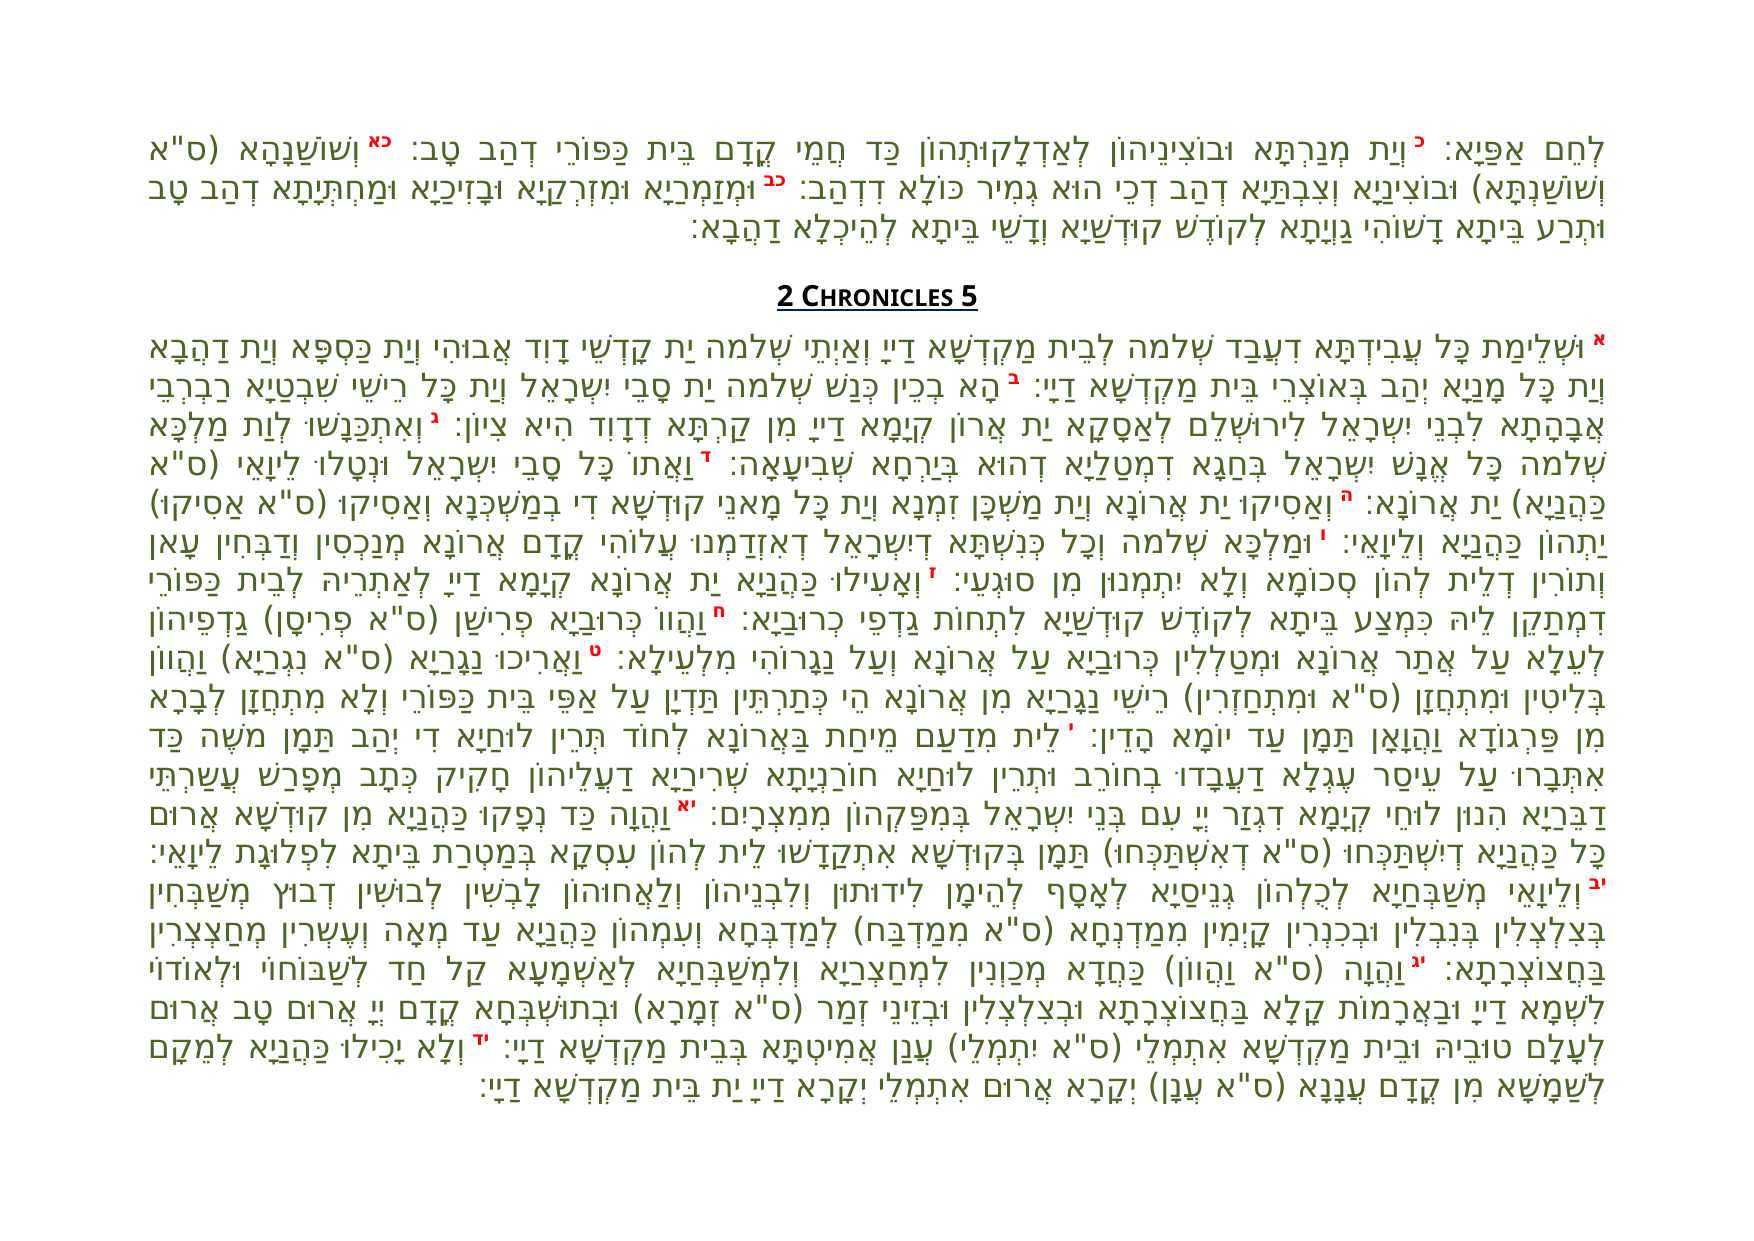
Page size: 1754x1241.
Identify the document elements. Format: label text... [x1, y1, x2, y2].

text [148, 130, 1606, 246]
text א וּשְׁלֵימַת כָּל עֲבִידְתָּא דִעֲבַד שְׁלמה לְבֵית מַקְדְשָׁא דַייָ וְאַיְתֵי שְׁלמה יַת קָדְשֵׁי דָוִד אֲבוּהִי וְיַת כַּסְפָּא וְיַת דַהֲבָא וְיַת כָּל מָנַיָא יְהַב בְּאוֹצְרֵי בֵּית מַקְדְשָׁא דַיָי׃ ב הָא בְכֵין כְּנַשׁ שְׁלמה יַת סָבֵי יִשְרָאֵל וְיַת כָּל רֵישֵׁי שִׁבְטַיָא רַבְרְבֵי אֲבָהָתָא לִבְנֵי יִשְרָאֵל לִירוּשְׁלֵם לְאַסָקָא יַת אֲרוֹן קְיָמָא דַייָ מִן קַרְתָּא דְדָוִד הִיא צִיוֹן׃ ג וְאִתְכַּנָשׁוּ לְוַת מַלְכָּא שְׁלמה כָּל אֱנָשׁ יִשְרָאֵל בְּחַגָא דִמְטַלַיָא דְהוּא בְּיַרְחָא שְׁבִיעָאָה׃ ד וַאֲתוֹ כָּל סָבֵי יִשְרָאֵל וּנְטָלוּ לֵיוָאֵי (ס"א כַּהֲנַיָא) יַת אֲרוֹנָא׃ ה וְאַסִיקוּ יַת אֲרוֹנָא וְיַת מַשְׁכָּן זִמְנָא וְיַת כָּל מָאנֵי קוּדְשָׁא דִי בְמַשְׁכְּנָא וְאַסִיקוּ (ס"א אַסִיקוּ) יַתְהוֹן כַּהֲנַיָא וְלֵיוָאֵי׃ ו וּמַלְכָּא שְׁלמה וְכָל כְּנִשְׁתָּא דְיִשְרָאֵל דְאִזְדַמְנוּ עֲלוֹהִי קֳדָם אֲרוֹנָא מְנַכְסִין וְדַבְּחִין עָאן וְתוֹרִין דְלֵית לְהוֹן סְכוֹמָא וְלָא יִתְמְנוּן מִן סוּגְעֵי׃ ז וְאָעִילוּ כַּהֲנַיָא יַת אֲרוֹנָא קְיָמָא דַייָ לְאַתְרֵיהּ לְבֵית כַּפּוֹרֵי דִמְתַקֵן לֵיהּ כִּמְצַע בֵּיתָא לְקוֹדֶשׁ קוּדְשַׁיָא לִתְחוֹת גַדְפֵי כְרוּבַיָא׃ ח וַהֲווֹ כְּרוּבַיָא פְרִישַׁן (ס"א פְרִיסָן) גַדְפֵיהוֹן לְעֵלָא עַל אֲתַר אֲרוֹנָא וּמְטַלְלִין כְּרוּבַיָא עַל אֲרוֹנָא וְעַל נַגָרוֹהִי מִלְעֵילָא׃ ט וַאֲרִיכוּ נַגָרַיָא (ס"א נִגְרַיָא) וַהֲווֹן בְּלִיטִין וּמִתְחֲזָן (ס"א וּמִתְחַזְרִין) רֵישֵׁי נַגָרַיָא מִן אֲרוֹנָא הֵי כְּתַרְתֵּין תַּדְיָן עַל אַפֵּי בֵּית כַּפּוֹרֵי וְלָא מִתְחֲזָן לְבָרָא מִן פַּרְגוֹדָא וַהֲוָאָן תַּמָן עַד יוֹמָא הָדֵין׃ י לֵית מִדַעַם מֵיחַת בַּאֲרוֹנָא לְחוֹד תְּרֵין לוּחַיָא דִי יְהַב תַּמָן משֶׁה כַּד אִתְּבָרוּ עַל עֵיסַר עֶגְלָא דַעֲבָדוּ בְחוֹרֵב וּתְרֵין לוּחַיָא חוֹרַנְיָתָא שְׁרִירַיָא דַעֲלֵיהוֹן חָקִיק כְּתָב מְפָרַשׁ עֲשַרְתֵּי דַבֵּרַיָא הִנוּן לוּחֵי קְיָמָא דִגְזַר יְיָ עִם בְּנֵי יִשְרָאֵל בְּמִפַּקְהוֹן מִמִצְרָיִם׃ יא וַהֲוָה כַּד נְפָקוּ כַּהֲנַיָא מִן קוּדְשָׁא אֲרוּם כָּל כַּהֲנַיָא דְיִשְׁתַּכְּחוּ (ס"א דְאִשְׁתַּכְּחוּ) תַּמָן בְּקוּדְשָׁא אִתְקַדָשׁוּ לֵית לְהוֹן עִסְקָא בְּמַטְרַת בֵּיתָא לִפְלוּגָת לֵיוָאֵי׃ יב וְלֵיוָאֵי מְשַׁבְּחַיָא לְכֻלְהוֹן גְנֵיסַיָא לְאָסָף לְהֵימָן לִידוּתוּן וְלִבְנֵיהוֹן וְלַאֲחוּהוֹן לָבְשִׁין לְבוּשִׁין דְבוּץ מְשַׁבְּחִין בְּצִלְצְלִין בְּנִבְלִין וּבְכִנְרִין קָיְמִין מִמַדְנְחָא (ס"א מִמַדְבַּח) לְמַדְבְּחָא וְעִמְהוֹן כַּהֲנַיָא עַד מְאָה וְעֶשְרִין מְחַצְצְרִין בַּחֲצוֹצְרָתָא׃ יג וַהֲוָה (ס"א וַהֲווֹן) כַּחֲדָא מְכַוְנִין לִמְחַצְרַיָא וְלִמְשַׁבְּחַיָא לְאַשְׁמָעָא קַל חַד לְשַׁבּוֹחוֹי וּלְאוֹדוֹי לִשְׁמָא דַייָ וּבַאֲרָמוֹת קָלָא בַּחֲצוֹצְרָתָא וּבְצִלְצְלִין וּבְזֵינֵי זְמַר (ס"א זְמָרָא) וּבְתוּשְׁבְּחָא קֳדָם יְיָ אֲרוּם טָב אֲרוּם לְעָלָם טוּבֵיהּ וּבֵית מַקְדְשָׁא אִתְמְלֵי (ס"א יִתְמְלֵי) עֲנַן אֲמִיטְתָּא בְּבֵית מַקְדְשָׁא דַיָי׃ יד וְלָא יָכִילוּ כַּהֲנַיָא לְמֵקָם לְשַׁמָשָׁא מִן קֳדָם עֲנָנָא (ס"א עֲנָן) יְקָרָא אֲרוּם אִתְמְלֵי יְקָרָא דַייָ יַת בֵּית מַקְדְשָׁא דַיָי׃ [148, 328, 1606, 1105]
text 2 Chronicles 5 [148, 276, 1606, 315]
